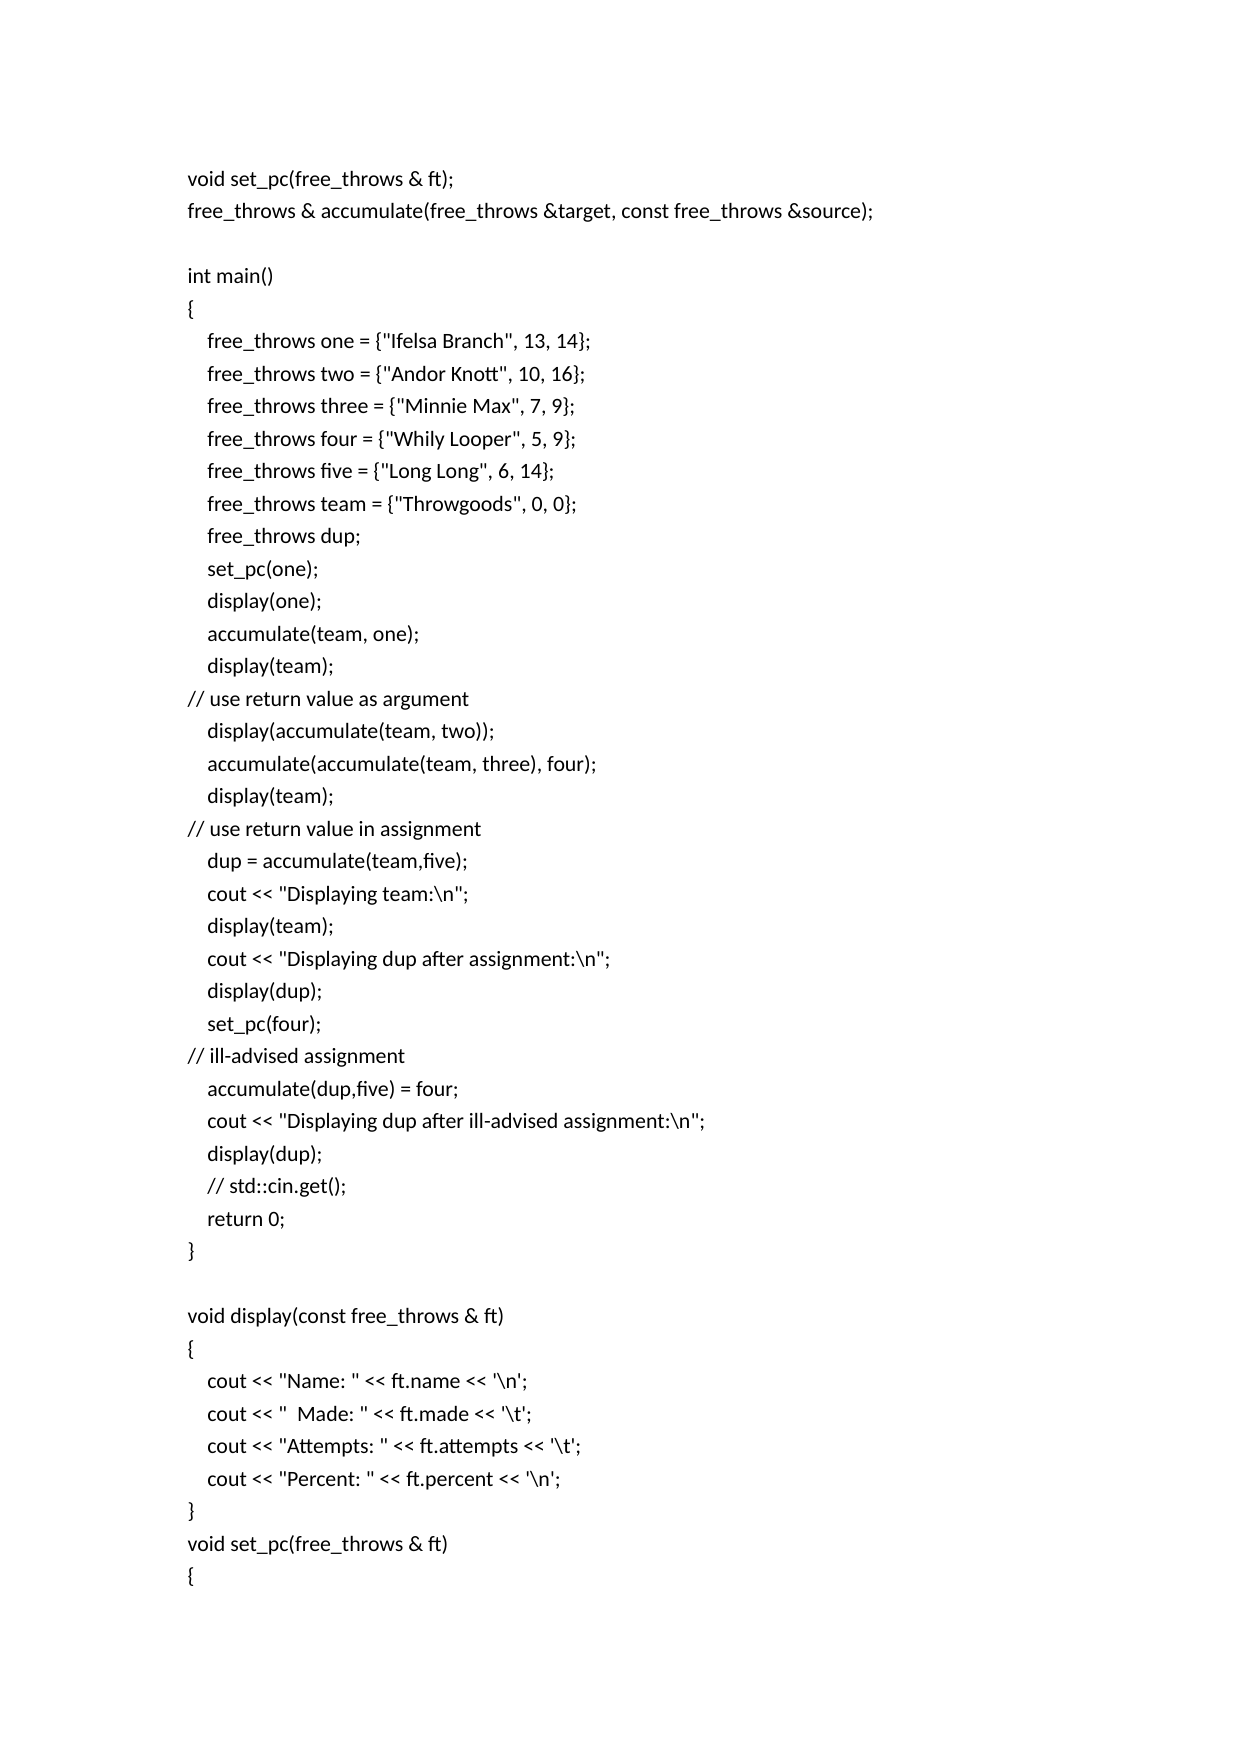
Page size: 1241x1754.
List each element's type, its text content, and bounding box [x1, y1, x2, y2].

list accumulate(dup,five) = four; [187, 1072, 1053, 1104]
list display(dup); [187, 1137, 1053, 1169]
list void set_pc(free_throws & ft); [187, 162, 1053, 194]
list cout << "Attempts: " << ft.attempts << '\t'; [187, 1429, 1053, 1462]
list free_throws three = {"Minnie Max", 7, 9}; [187, 389, 1053, 422]
list set_pc(one); [187, 552, 1053, 584]
list display(team); [187, 779, 1053, 812]
list accumulate(team, one); [187, 617, 1053, 649]
list set_pc(four); [187, 1007, 1053, 1039]
list } [187, 1494, 1053, 1527]
list cout << "Displaying dup after assignment:\n"; [187, 942, 1053, 974]
list free_throws one = {"Ifelsa Branch", 13, 14}; [187, 324, 1053, 357]
list cout << "Percent: " << ft.percent << '\n'; [187, 1462, 1053, 1494]
list return 0; [187, 1202, 1053, 1234]
list } [187, 1234, 1053, 1267]
list free_throws team = {"Throwgoods", 0, 0}; [187, 487, 1053, 519]
list int main() [187, 259, 1053, 292]
list { [187, 1332, 1053, 1364]
list cout << "Displaying dup after ill-advised assignment:\n"; [187, 1104, 1053, 1137]
list { [187, 292, 1053, 324]
list display(one); [187, 584, 1053, 617]
list display(team); [187, 909, 1053, 942]
list cout << "Displaying team:\n"; [187, 877, 1053, 909]
list // ill-advised assignment [187, 1039, 1053, 1072]
list free_throws two = {"Andor Knott", 10, 16}; [187, 357, 1053, 389]
list // use return value in assignment [187, 812, 1053, 844]
list void display(const free_throws & ft) [187, 1299, 1053, 1332]
list free_throws five = {"Long Long", 6, 14}; [187, 454, 1053, 487]
list accumulate(accumulate(team, three), four); [187, 747, 1053, 779]
list // std::cin.get(); [187, 1169, 1053, 1202]
list // use return value as argument [187, 682, 1053, 714]
list void set_pc(free_throws & ft) [187, 1527, 1053, 1559]
list display(team); [187, 649, 1053, 682]
list display(dup); [187, 974, 1053, 1007]
list cout << "Name: " << ft.name << '\n'; [187, 1364, 1053, 1397]
list display(accumulate(team, two)); [187, 714, 1053, 747]
list cout << " Made: " << ft.made << '\t'; [187, 1397, 1053, 1429]
list dup = accumulate(team,five); [187, 844, 1053, 877]
list free_throws four = {"Whily Looper", 5, 9}; [187, 422, 1053, 454]
list free_throws & accumulate(free_throws &target, const free_throws &source); [187, 194, 1053, 227]
list free_throws dup; [187, 519, 1053, 552]
list { [187, 1559, 1053, 1592]
